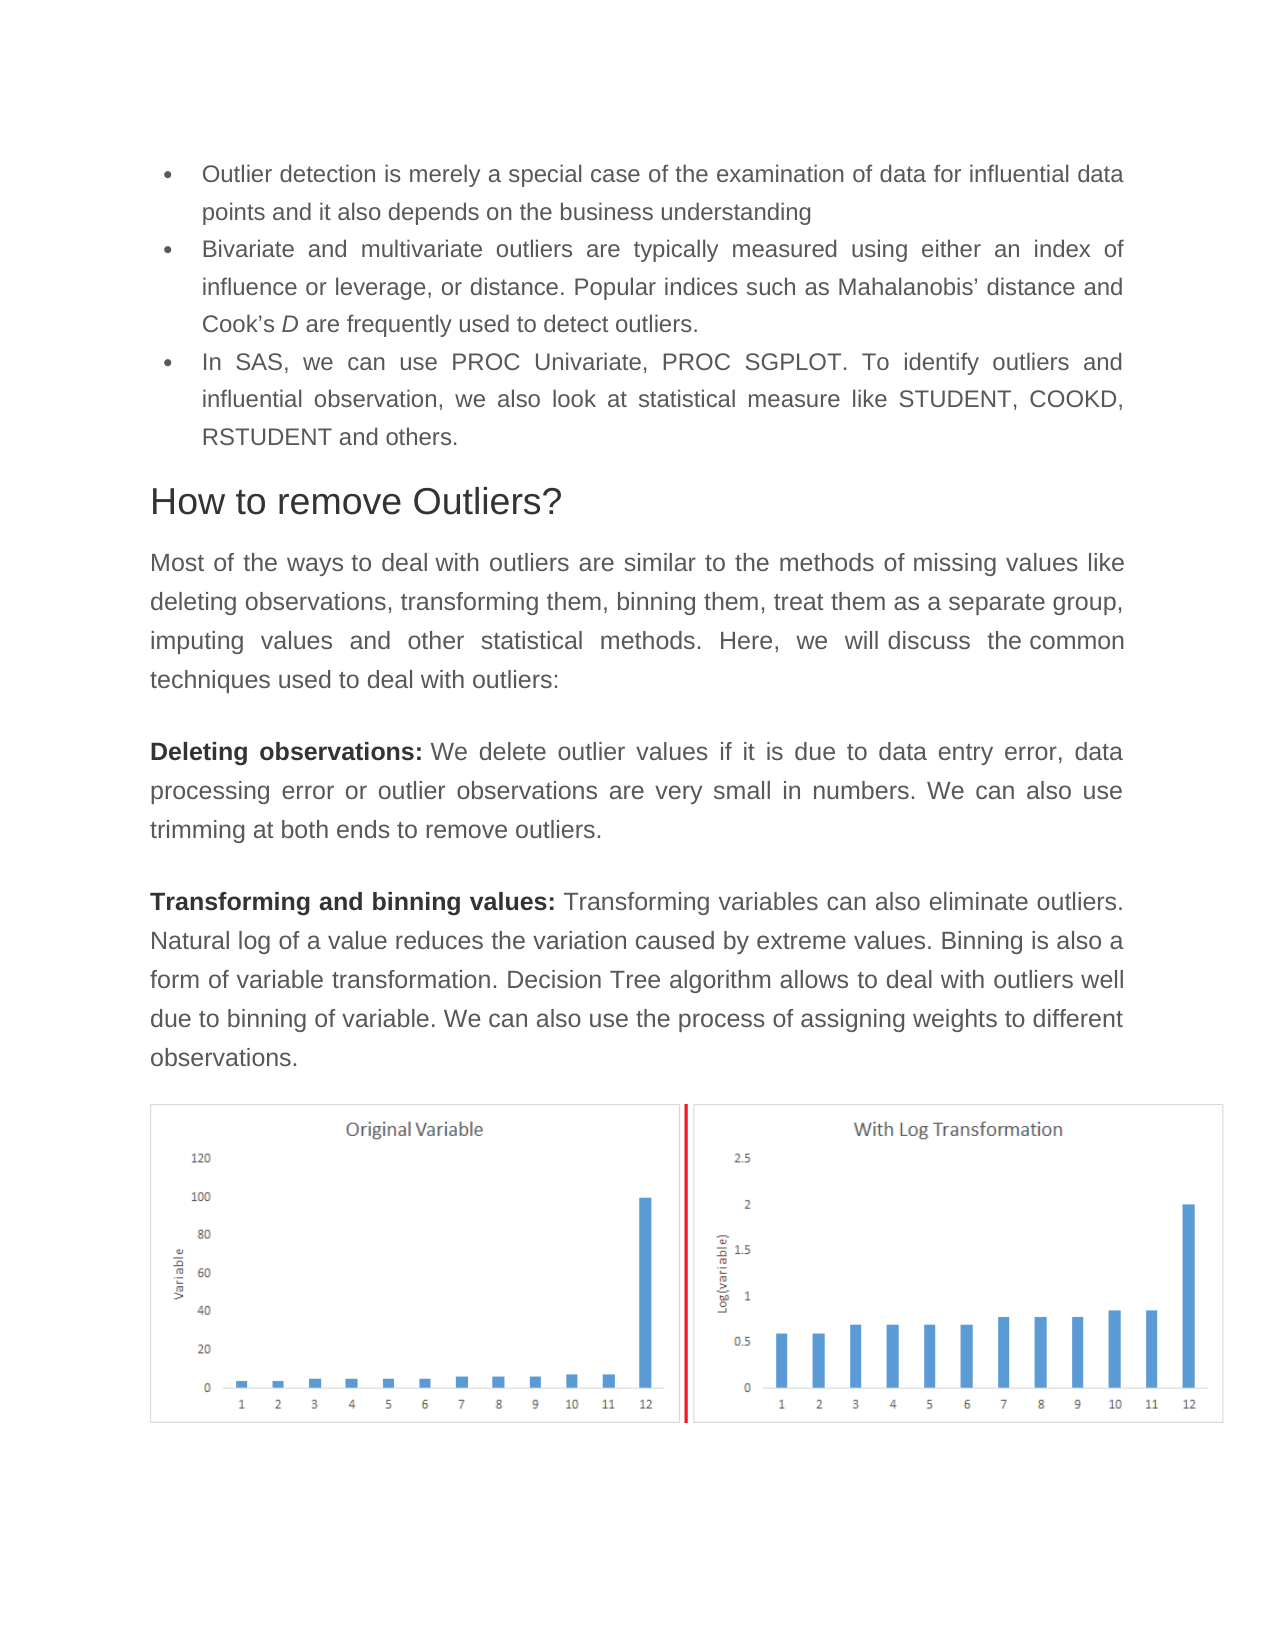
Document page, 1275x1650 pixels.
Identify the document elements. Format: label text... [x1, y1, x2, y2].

picture [150, 1104, 1229, 1423]
text Most of the ways to deal with outliers are similar to the methods of missing values like deleting observations, transforming them, binning them, treat them as a separate group, imputing values and other statistical methods. Here, we will discuss the common techniques used to deal with outliers: [150, 537, 1125, 693]
list Outlier detection is merely a special case of the examination of data for influential data points and it also depends on the business understanding [164, 150, 1125, 225]
text How to remove Outliers? [150, 479, 1125, 522]
list Bivariate and multivariate outliers are typically measured using either an index of influence or leverage, or distance. Popular indices such as Mahalanobis’ distance and Cook’s D are frequently used to detect outliers. [164, 225, 1125, 337]
list In SAS, we can use PROC Univariate, PROC SGPLOT. To identify outliers and influential observation, we also look at statistical measure like STUDENT, COOKD, RSTUDENT and others. [164, 337, 1125, 450]
text Transforming and binning values: Transforming variables can also eliminate outliers. Natural log of a value reduces the variation caused by extreme values. Binning is also a form of variable transformation. Decision Tree algorithm allows to deal with outliers well due to binning of variable. We can also use the process of assigning weights to different observations. [150, 876, 1125, 1072]
text Deleting observations: We delete outlier values if it is due to data entry error, data processing error or outlier observations are very small in numbers. We can also use trimming at both ends to remove outliers. [150, 726, 1125, 843]
